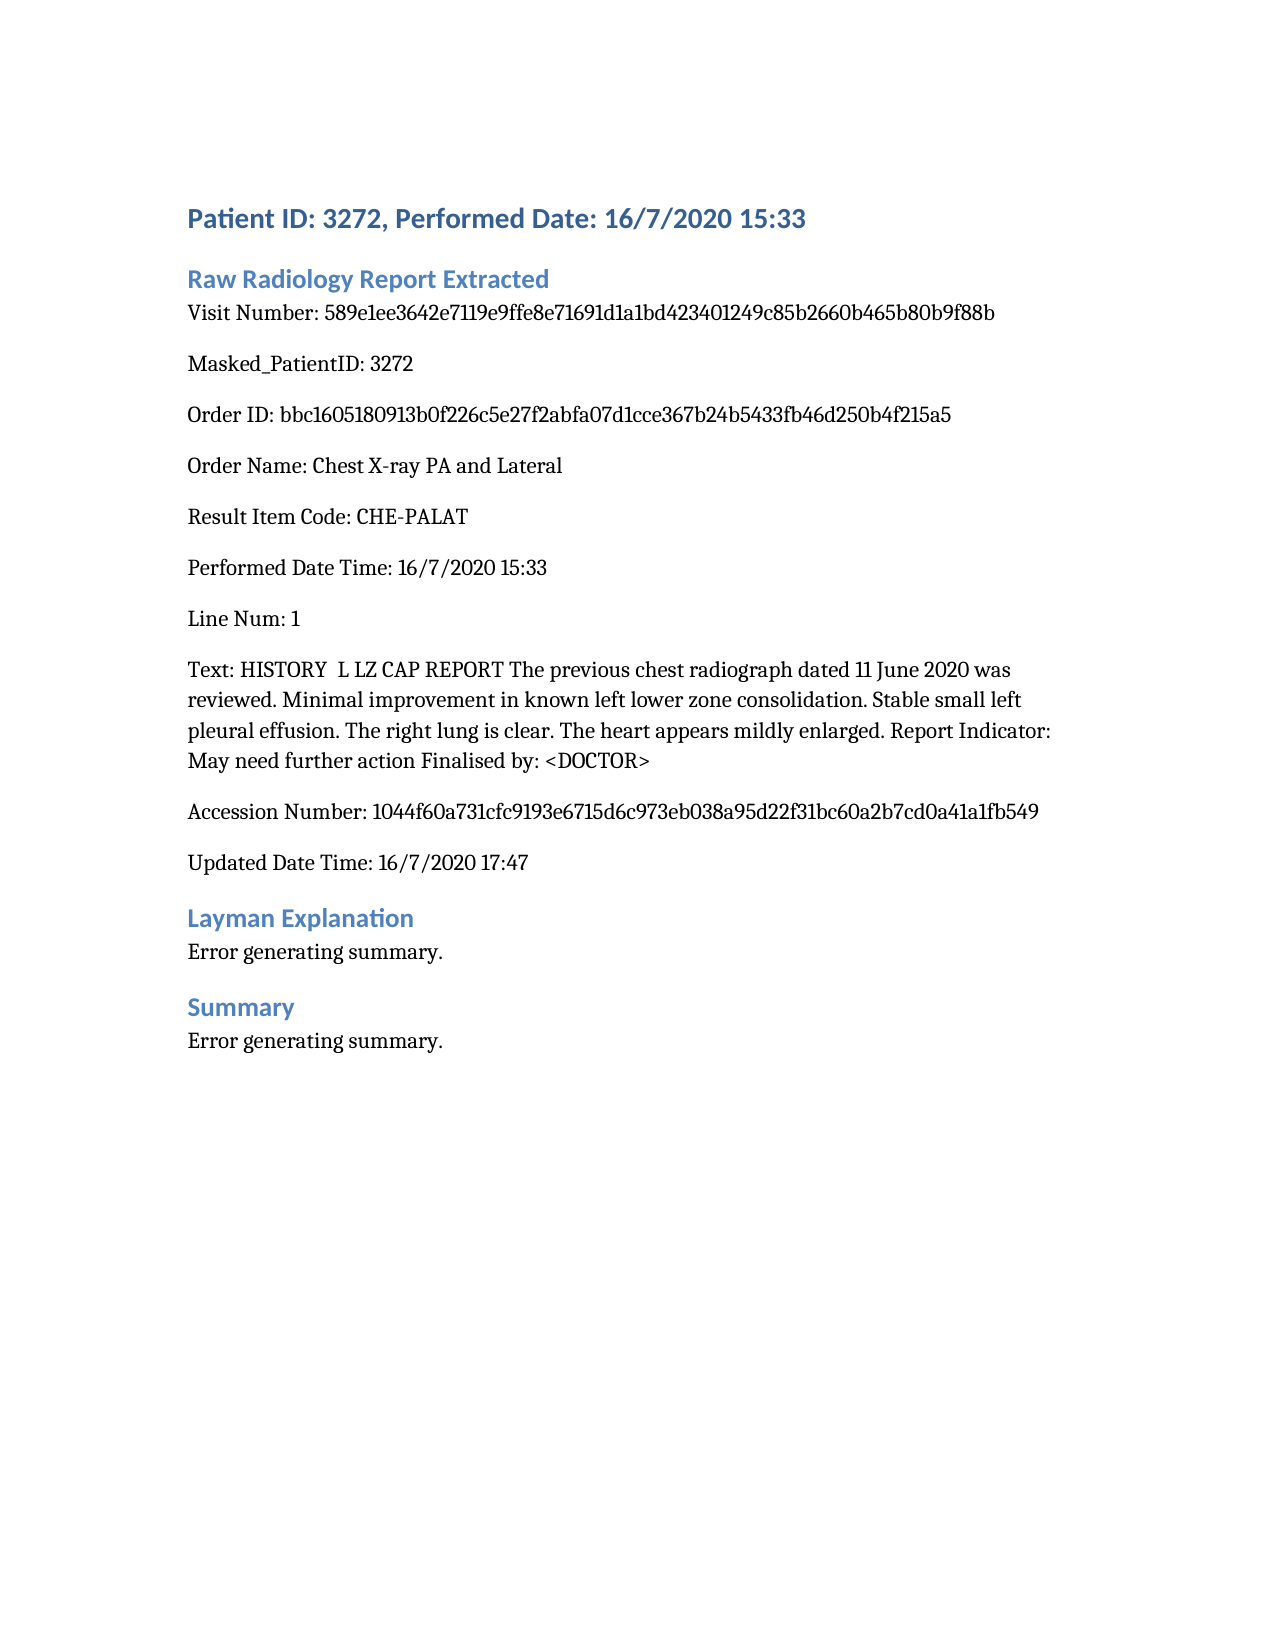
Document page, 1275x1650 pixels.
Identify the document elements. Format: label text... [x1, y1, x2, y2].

subtitle Layman Explanation [187, 901, 1087, 934]
text Order ID: bbc1605180913b0f226c5e27f2abfa07d1cce367b24b5433fb46d250b4f215a5 [187, 402, 1087, 428]
text Text: HISTORY L LZ CAP REPORT The previous chest radiograph dated 11 June 2020 was reviewed. Minimal improvement in known left lower zone consolidation. Stable small left pleural effusion. The right lung is clear. The heart appears mildly enlarged. Report Indicator: May need further action Finalised by: <DOCTOR> [187, 657, 1087, 774]
subtitle Raw Radiology Report Extracted [187, 262, 1087, 295]
text Result Item Code: CHE-PALAT [187, 504, 1087, 530]
text Performed Date Time: 16/7/2020 15:33 [187, 555, 1087, 581]
text Masked_PatientID: 3272 [187, 351, 1087, 377]
text Line Num: 1 [187, 606, 1087, 632]
subtitle Patient ID: 3272, Performed Date: 16/7/2020 15:33 [187, 200, 1087, 236]
text Error generating summary. [187, 939, 1087, 965]
text Error generating summary. [187, 1028, 1087, 1054]
text Visit Number: 589e1ee3642e7119e9ffe8e71691d1a1bd423401249c85b2660b465b80b9f88b [187, 300, 1087, 326]
subtitle Summary [187, 990, 1087, 1023]
text Updated Date Time: 16/7/2020 17:47 [187, 850, 1087, 876]
text Accession Number: 1044f60a731cfc9193e6715d6c973eb038a95d22f31bc60a2b7cd0a41a1fb549 [187, 799, 1087, 825]
text Order Name: Chest X-ray PA and Lateral [187, 453, 1087, 479]
